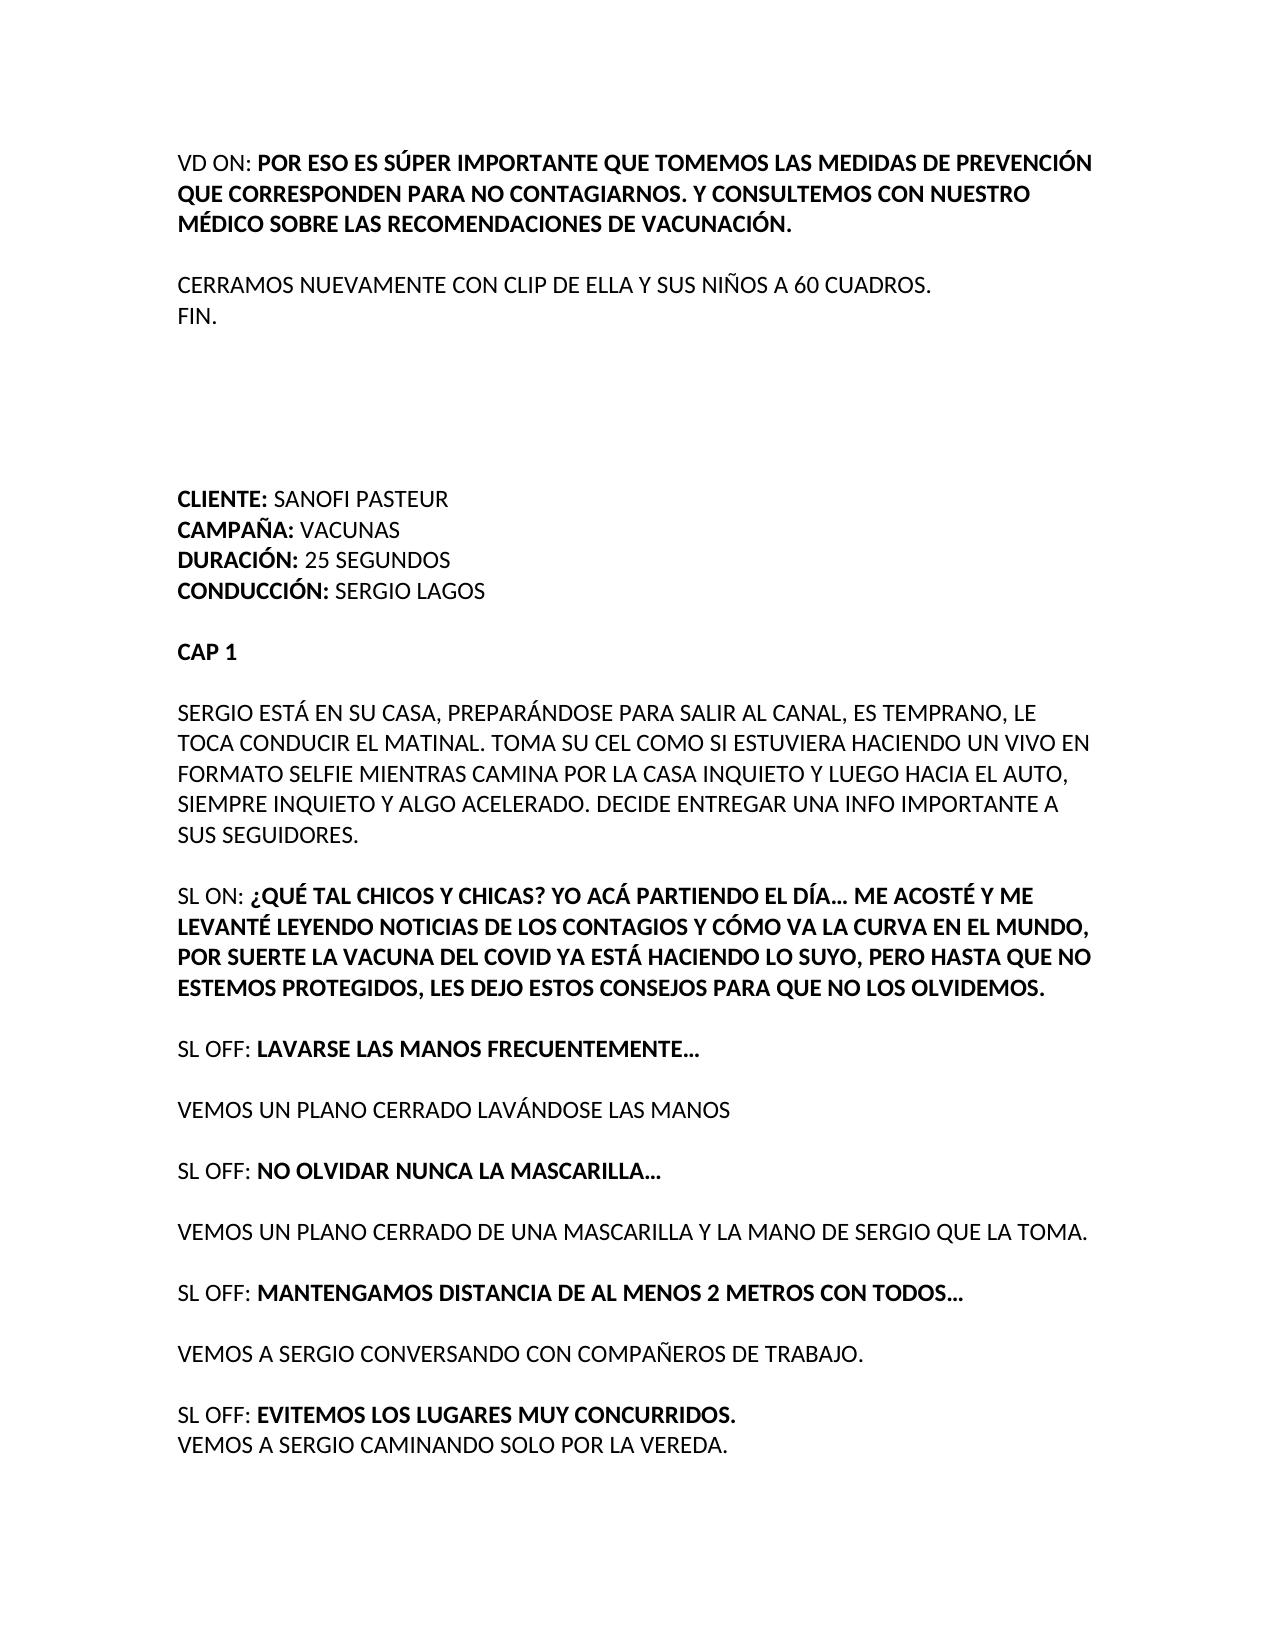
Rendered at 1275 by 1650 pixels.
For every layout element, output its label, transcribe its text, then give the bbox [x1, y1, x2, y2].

text SL OFF: MANTENGAMOS DISTANCIA DE AL MENOS 2 METROS CON TODOS… [177, 1277, 1098, 1307]
text CAP 1 [177, 636, 1098, 666]
text DURACIÓN: 25 SEGUNDOS [177, 544, 1098, 575]
text SERGIO ESTÁ EN SU CASA, PREPARÁNDOSE PARA SALIR AL CANAL, ES TEMPRANO, LE TOCA CONDUCIR EL MATINAL. TOMA SU CEL COMO SI ESTUVIERA HACIENDO UN VIVO EN FORMATO SELFIE MIENTRAS CAMINA POR LA CASA INQUIETO Y LUEGO HACIA EL AUTO, SIEMPRE INQUIETO Y ALGO ACELERADO. DECIDE ENTREGAR UNA INFO IMPORTANTE A SUS SEGUIDORES. [177, 697, 1098, 849]
text VEMOS A SERGIO CONVERSANDO CON COMPAÑEROS DE TRABAJO. [177, 1338, 1098, 1368]
text FIN. [177, 300, 1098, 331]
text SL OFF: LAVARSE LAS MANOS FRECUENTEMENTE… [177, 1033, 1098, 1063]
text VEMOS UN PLANO CERRADO DE UNA MASCARILLA Y LA MANO DE SERGIO QUE LA TOMA. [177, 1216, 1098, 1246]
text VEMOS UN PLANO CERRADO LAVÁNDOSE LAS MANOS [177, 1094, 1098, 1124]
text VEMOS A SERGIO CAMINANDO SOLO POR LA VEREDA. [177, 1429, 1098, 1460]
text CONDUCCIÓN: SERGIO LAGOS [177, 575, 1098, 605]
text CLIENTE: SANOFI PASTEUR [177, 483, 1098, 514]
text CERRAMOS NUEVAMENTE CON CLIP DE ELLA Y SUS NIÑOS A 60 CUADROS. [177, 270, 1098, 300]
text SL ON: ¿QUÉ TAL CHICOS Y CHICAS? YO ACÁ PARTIENDO EL DÍA… ME ACOSTÉ Y ME LEVANTÉ LEYENDO NOTICIAS DE LOS CONTAGIOS Y CÓMO VA LA CURVA EN EL MUNDO, POR SUERTE LA VACUNA DEL COVID YA ESTÁ HACIENDO LO SUYO, PERO HASTA QUE NO ESTEMOS PROTEGIDOS, LES DEJO ESTOS CONSEJOS PARA QUE NO LOS OLVIDEMOS. [177, 880, 1098, 1002]
text CAMPAÑA: VACUNAS [177, 514, 1098, 544]
text VD ON: POR ESO ES SÚPER IMPORTANTE QUE TOMEMOS LAS MEDIDAS DE PREVENCIÓN QUE CORRESPONDEN PARA NO CONTAGIARNOS. Y CONSULTEMOS CON NUESTRO MÉDICO SOBRE LAS RECOMENDACIONES DE VACUNACIÓN. [177, 148, 1098, 239]
text SL OFF: NO OLVIDAR NUNCA LA MASCARILLA… [177, 1155, 1098, 1185]
text SL OFF: EVITEMOS LOS LUGARES MUY CONCURRIDOS. [177, 1399, 1098, 1429]
